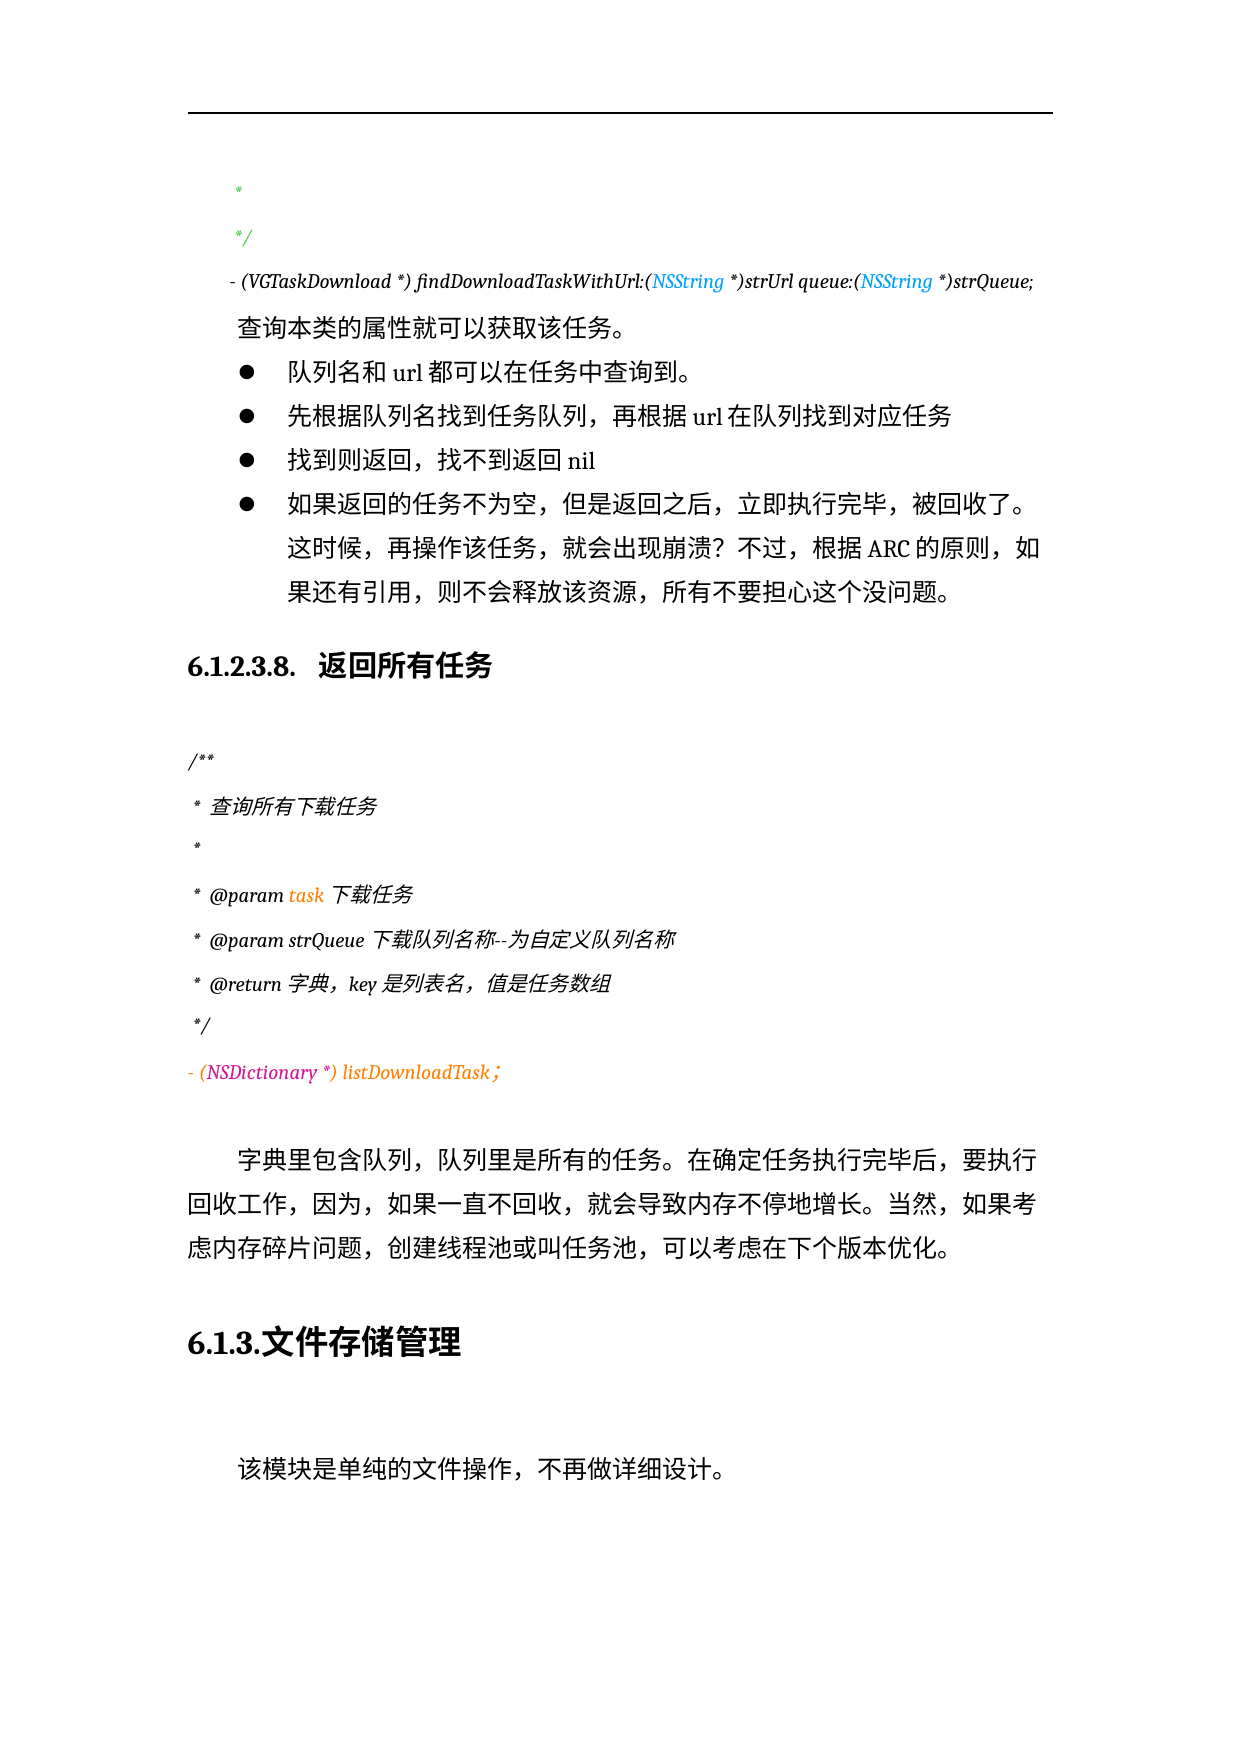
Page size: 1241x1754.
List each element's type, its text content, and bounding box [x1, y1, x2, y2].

text * @param task下载任务 [187, 872, 1053, 916]
text 该模块是单纯的文件操作，不再做详细设计。 [187, 1446, 1053, 1490]
list 队列名和url 都可以在任务中查询到。 [237, 348, 1053, 392]
text * @return 字典，key是列表名，值是任务数组 [187, 960, 1053, 1004]
text * [187, 828, 1053, 872]
text */ [187, 1004, 1053, 1048]
text 字典里包含队列，队列里是所有的任务。在确定任务执行完毕后，要执行回收工作，因为，如果一直不回收，就会导致内存不停地增长。当然，如果考虑内存碎片问题，创建线程池或叫任务池，可以考虑在下个版本优化。 [187, 1136, 1053, 1268]
list 找到则返回，找不到返回nil [237, 436, 1053, 480]
subtitle 文件存储管理 [187, 1296, 1053, 1384]
text - (VGTaskDownload *) findDownloadTaskWithUrl:(NSString *)strUrl queue:(NSString *)strQueue; [187, 260, 1053, 304]
text - (NSDictionary *) listDownloadTask； [187, 1048, 1053, 1092]
subtitle 返回所有任务 [187, 642, 1053, 686]
list 先根据队列名找到任务队列，再根据url在队列找到对应任务 [237, 392, 1053, 436]
text 查询本类的属性就可以获取该任务。 [187, 304, 1053, 348]
text * 查询所有下载任务 [187, 784, 1053, 828]
text */ [187, 216, 1053, 260]
text * [187, 172, 1053, 216]
list 如果返回的任务不为空，但是返回之后，立即执行完毕，被回收了。这时候，再操作该任务，就会出现崩溃？不过，根据ARC的原则，如果还有引用，则不会释放该资源，所有不要担心这个没问题。 [237, 480, 1053, 613]
text /** [187, 740, 1053, 784]
text * @param strQueue 下载队列名称--为自定义队列名称 [187, 916, 1053, 960]
